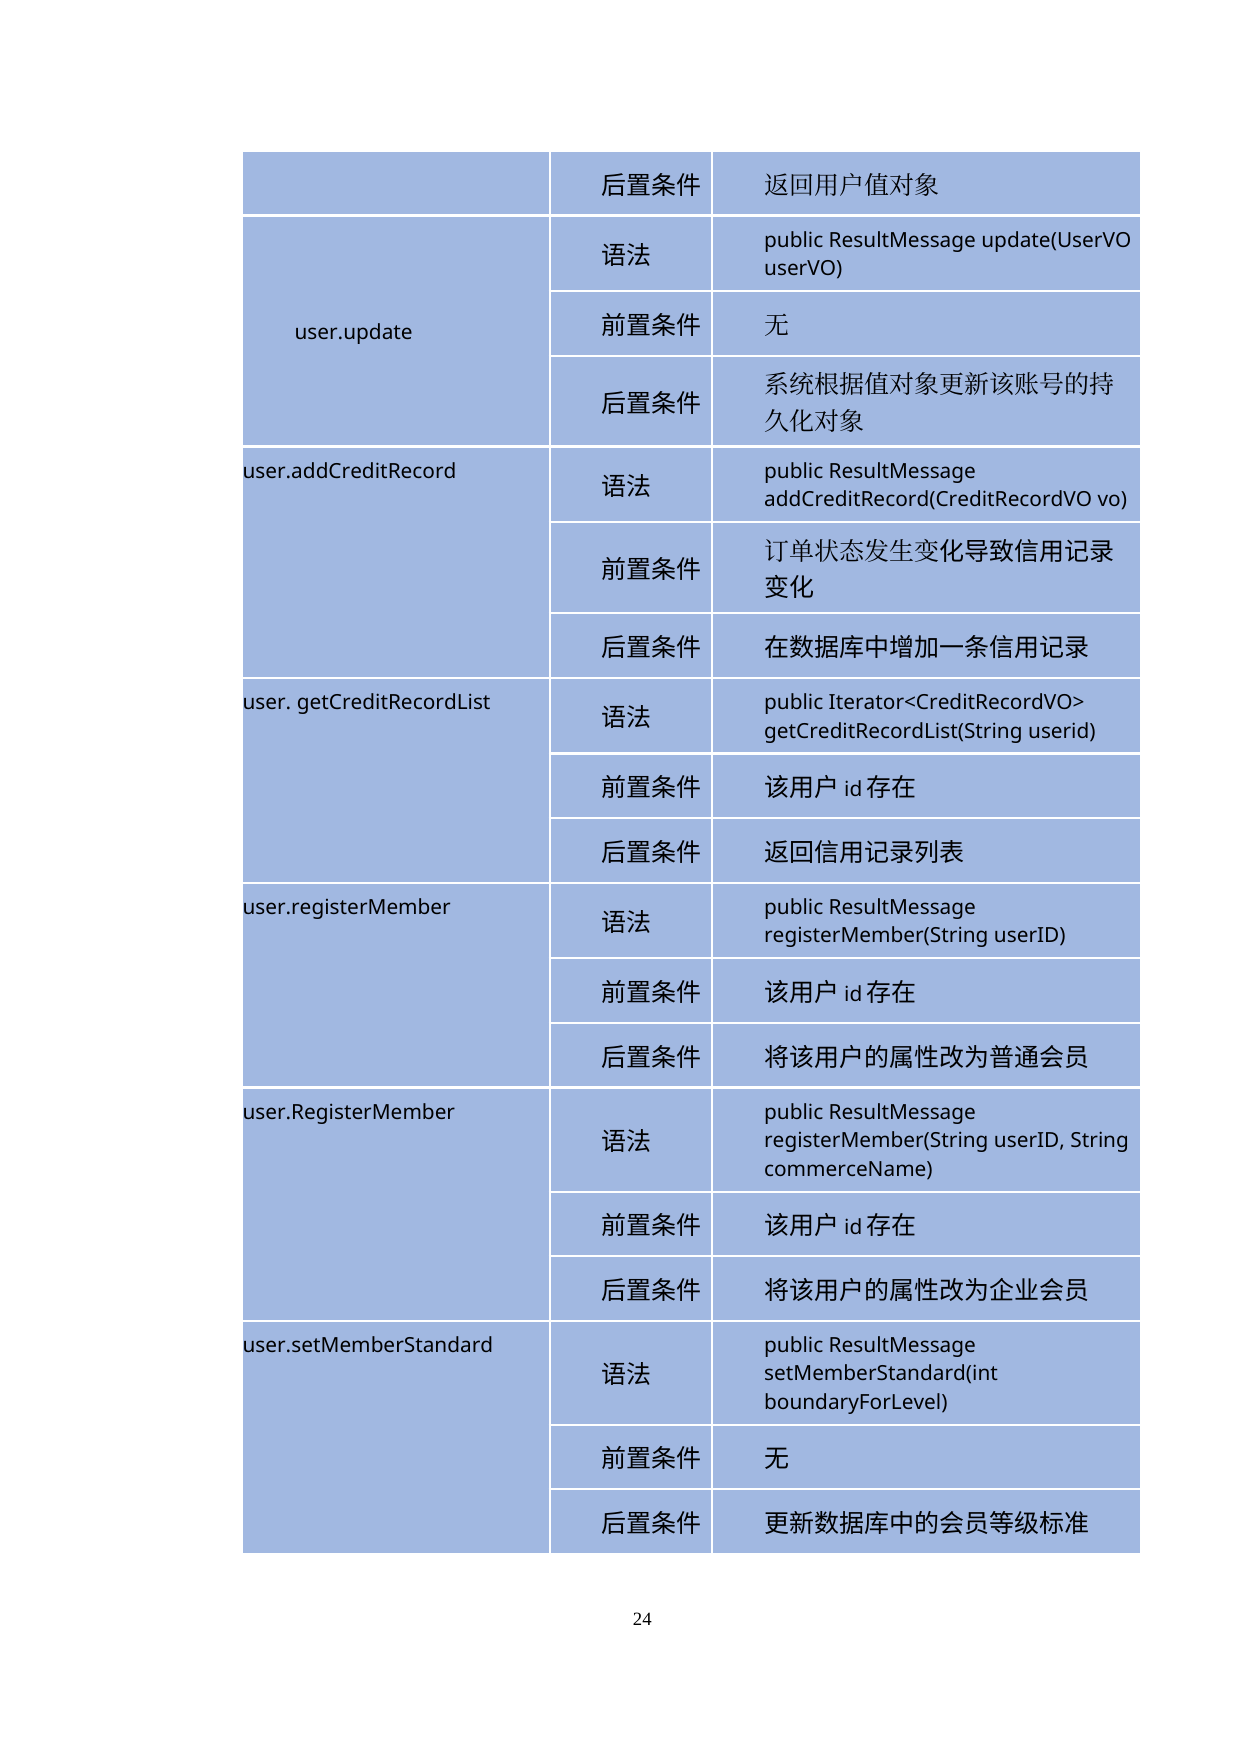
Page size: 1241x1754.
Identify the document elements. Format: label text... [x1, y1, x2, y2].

table_cell 语法 [551, 217, 711, 290]
table_cell 后置条件 [551, 357, 711, 445]
table_cell 后置条件 [551, 1490, 711, 1553]
table_cell 系统根据值对象更新该账号的持久化对象 [713, 357, 1140, 445]
table_cell 该用户id存在 [713, 959, 1140, 1022]
table_cell 无 [713, 1426, 1140, 1488]
table_cell user.addCreditRecord [243, 448, 549, 677]
table_cell 语法 [551, 448, 711, 521]
table_cell 该用户id存在 [713, 755, 1140, 817]
table_cell user.RegisterMember [243, 1089, 549, 1320]
table_cell 后置条件 [551, 152, 711, 214]
table_cell 语法 [551, 1089, 711, 1191]
table_cell 返回信用记录列表 [713, 819, 1140, 882]
table_cell public ResultMessage registerMember(String userID, String commerceName) [713, 1089, 1140, 1191]
table_cell 前置条件 [551, 292, 711, 355]
table_cell 前置条件 [551, 959, 711, 1022]
table_cell 语法 [551, 679, 711, 752]
table_cell 将该用户的属性改为普通会员 [713, 1024, 1140, 1086]
table_cell 该用户id存在 [713, 1193, 1140, 1255]
table_cell user.update [243, 217, 549, 445]
table_cell 无 [713, 292, 1140, 355]
table_cell 后置条件 [551, 819, 711, 882]
table_cell 语法 [551, 884, 711, 957]
table_cell 在数据库中增加一条信用记录 [713, 614, 1140, 677]
table_cell public ResultMessage update(UserVO userVO) [713, 217, 1140, 290]
table_cell 语法 [551, 1322, 711, 1424]
table_cell 后置条件 [551, 1024, 711, 1086]
table_cell public ResultMessage registerMember(String userID) [713, 884, 1140, 957]
table_cell 前置条件 [551, 523, 711, 612]
table_cell public ResultMessage addCreditRecord(CreditRecordVO vo) [713, 448, 1140, 521]
table_cell public Iterator<CreditRecordVO> getCreditRecordList(String userid) [713, 679, 1140, 752]
table_cell user.registerMember [243, 884, 549, 1086]
table_cell public ResultMessage setMemberStandard(int boundaryForLevel) [713, 1322, 1140, 1424]
table_cell user.setMemberStandard [243, 1322, 549, 1553]
table_cell 订单状态发生变化导致信用记录变化 [713, 523, 1140, 612]
table_cell 更新数据库中的会员等级标准 [713, 1490, 1140, 1553]
table_cell 前置条件 [551, 1193, 711, 1255]
table_cell user. getCreditRecordList [243, 679, 549, 882]
table_cell 返回用户值对象 [713, 152, 1140, 214]
table_cell 前置条件 [551, 1426, 711, 1488]
table_cell 前置条件 [551, 755, 711, 817]
table_cell 后置条件 [551, 614, 711, 677]
table_cell 后置条件 [551, 1257, 711, 1320]
table_cell 将该用户的属性改为企业会员 [713, 1257, 1140, 1320]
